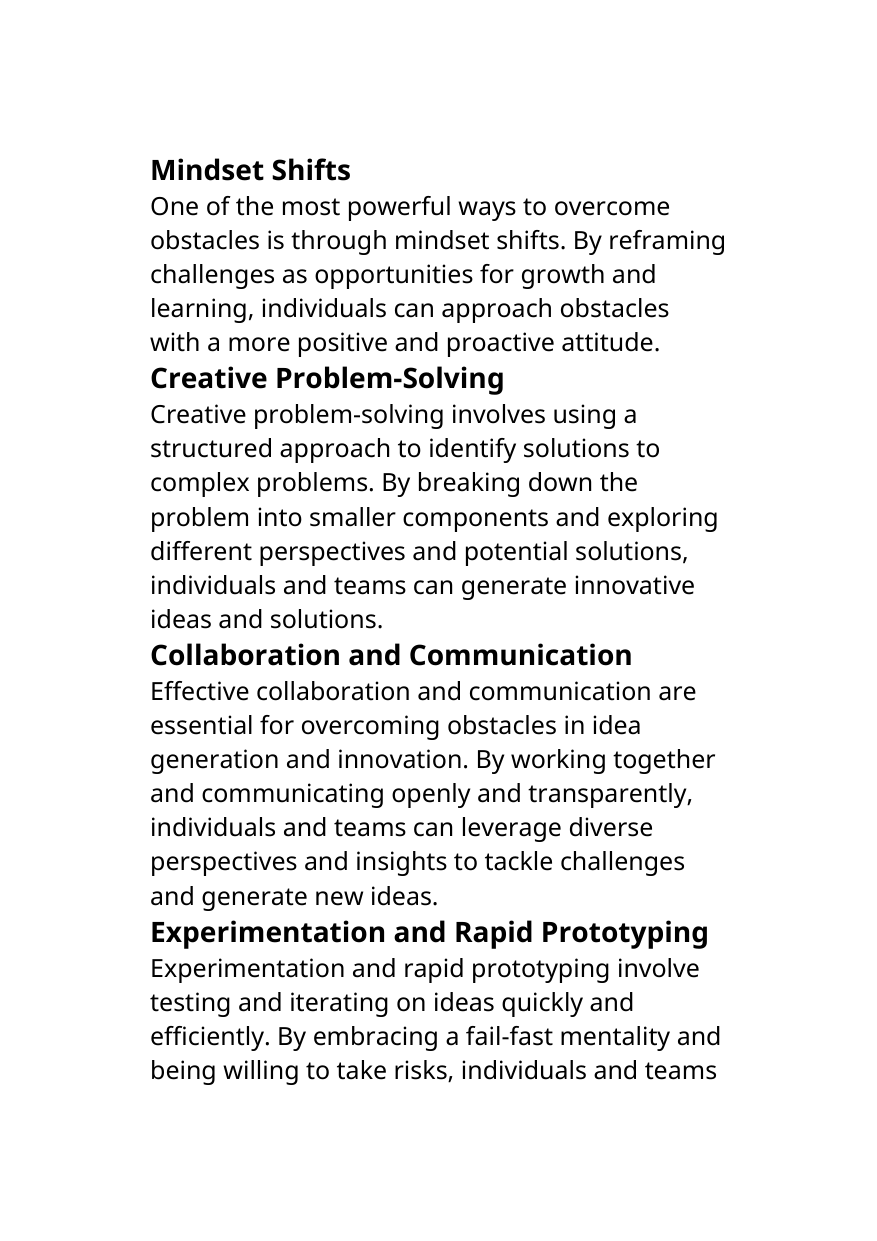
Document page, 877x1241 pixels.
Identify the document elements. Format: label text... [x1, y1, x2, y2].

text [150, 951, 727, 1087]
text One of the most powerful ways to overcome obstacles is through mindset shifts. By reframing challenges as opportunities for growth and learning, individuals can approach obstacles with a more positive and proactive attitude. [150, 188, 727, 359]
text Effective collaboration and communication are essential for overcoming obstacles in idea generation and innovation. By working together and communicating openly and transparently, individuals and teams can leverage diverse perspectives and insights to tackle challenges and generate new ideas. [150, 674, 727, 912]
subtitle Collaboration and Communication [150, 635, 727, 674]
subtitle Creative Problem-Solving [150, 359, 727, 397]
text Creative problem-solving involves using a structured approach to identify solutions to complex problems. By breaking down the problem into smaller components and exploring different perspectives and potential solutions, individuals and teams can generate innovative ideas and solutions. [150, 397, 727, 635]
subtitle Experimentation and Rapid Prototyping [150, 912, 727, 951]
subtitle Mindset Shifts [150, 150, 727, 188]
